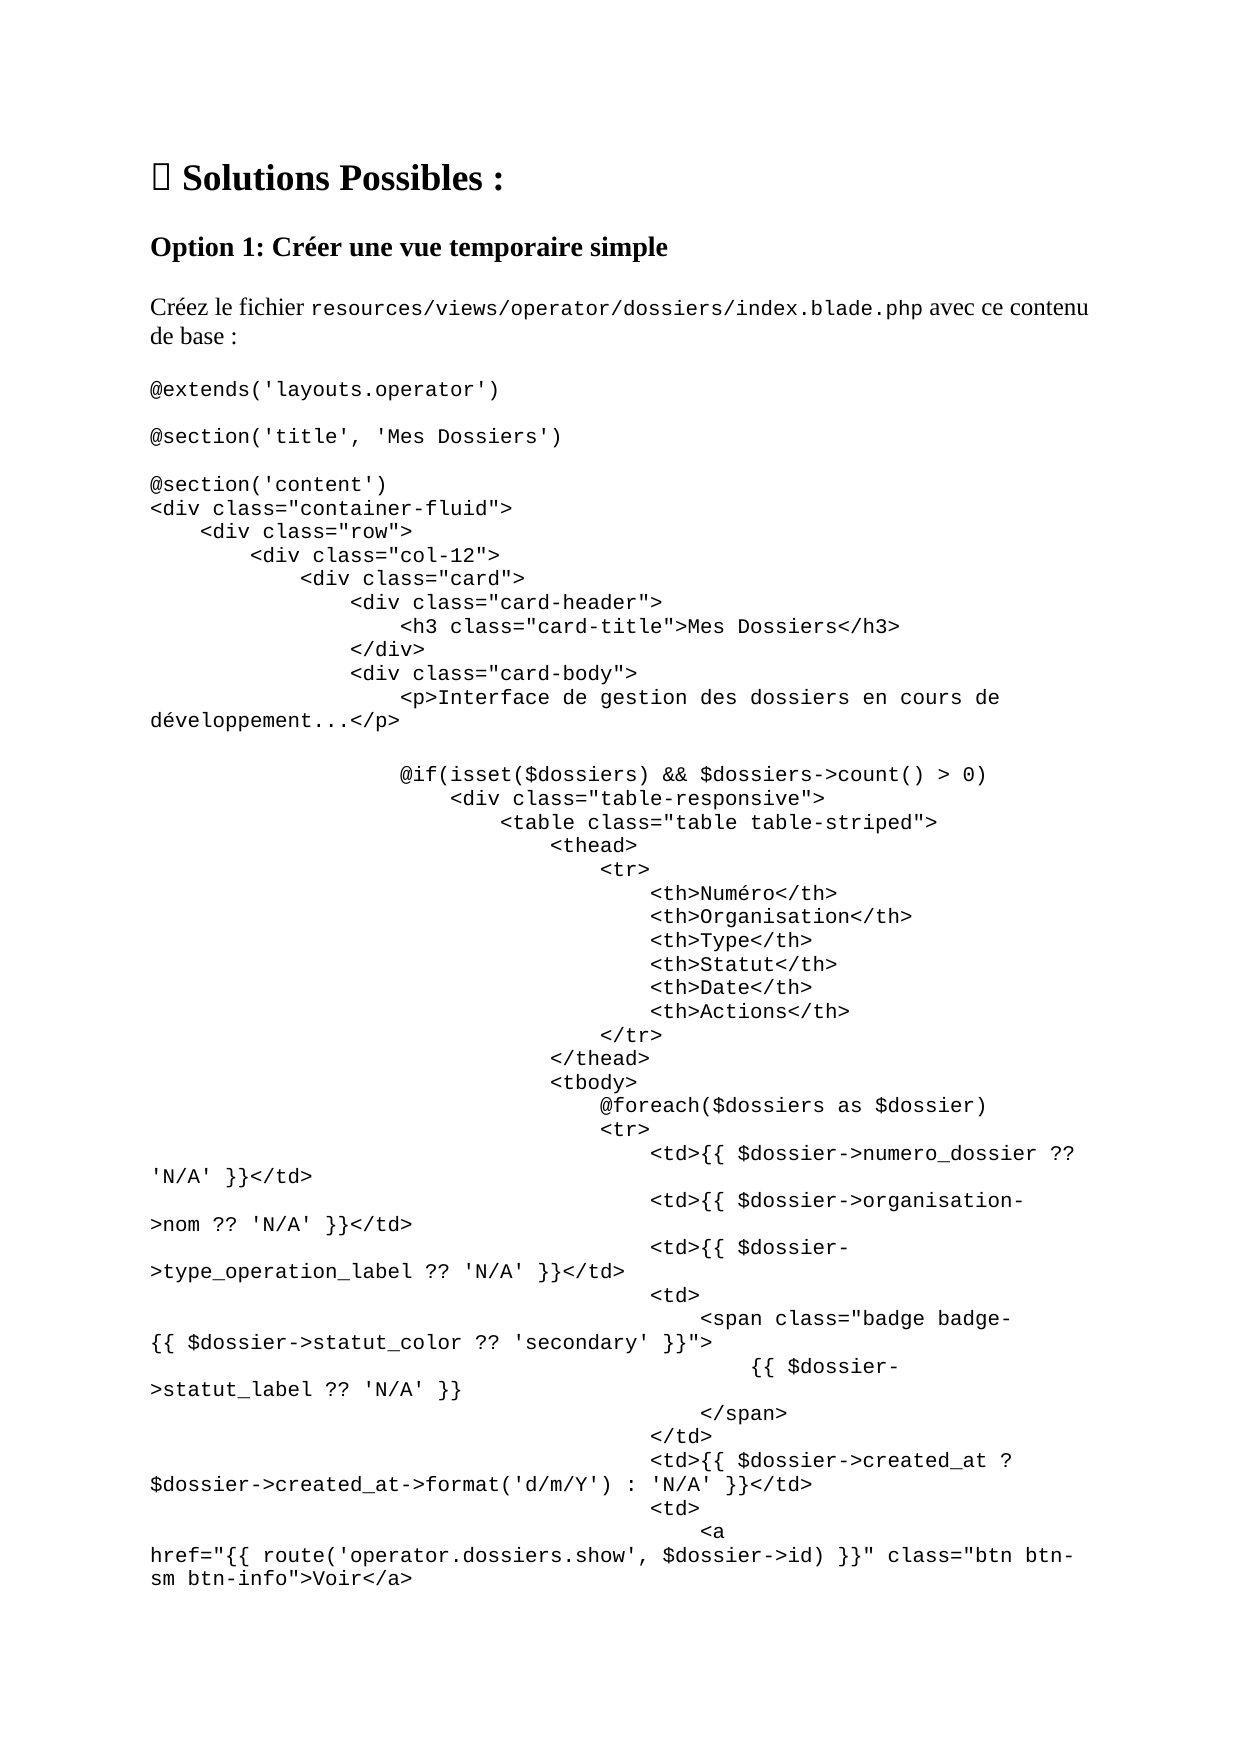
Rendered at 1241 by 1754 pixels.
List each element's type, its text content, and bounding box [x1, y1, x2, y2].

text <th>Numéro</th> [150, 883, 1090, 906]
text <th>Actions</th> [150, 1001, 1090, 1024]
text <div class="card-header"> [150, 592, 1090, 616]
text <td> [150, 1285, 1090, 1308]
text <div class="card"> [150, 568, 1090, 592]
text <th>Type</th> [150, 930, 1090, 954]
text <div class="row"> [150, 521, 1090, 545]
text 🎯 Solutions Possibles : [150, 150, 1090, 201]
text <p>Interface de gestion des dossiers en cours de développement...</p> [150, 687, 1090, 734]
text <td>{{ $dossier->organisation->nom ?? 'N/A' }}</td> [150, 1190, 1090, 1237]
text <th>Statut</th> [150, 954, 1090, 977]
text <td>{{ $dossier->numero_dossier ?? 'N/A' }}</td> [150, 1143, 1090, 1190]
text </td> [150, 1427, 1090, 1450]
text <td>{{ $dossier->created_at ? $dossier->created_at->format('d/m/Y') : 'N/A' }}</td> [150, 1450, 1090, 1497]
text @section('title', 'Mes Dossiers') [150, 427, 1090, 450]
text <h3 class="card-title">Mes Dossiers</h3> [150, 616, 1090, 639]
text <span class="badge badge-{{ $dossier->statut_color ?? 'secondary' }}"> [150, 1308, 1090, 1356]
text <div class="card-body"> [150, 663, 1090, 687]
text <tr> [150, 1119, 1090, 1143]
text <thead> [150, 835, 1090, 859]
text <th>Organisation</th> [150, 906, 1090, 930]
text @if(isset($dossiers) && $dossiers->count() > 0) [150, 764, 1090, 788]
text <a href="{{ route('operator.dossiers.show', $dossier->id) }}" class="btn btn-sm btn-info">Voir</a> [150, 1521, 1090, 1592]
text <tbody> [150, 1072, 1090, 1096]
text <th>Date</th> [150, 977, 1090, 1001]
text </tr> [150, 1024, 1090, 1048]
text Option 1: Créer une vue temporaire simple [150, 230, 1090, 263]
text <div class="col-12"> [150, 545, 1090, 568]
text @foreach($dossiers as $dossier) [150, 1096, 1090, 1119]
text </div> [150, 639, 1090, 663]
text <td> [150, 1497, 1090, 1521]
text <tr> [150, 859, 1090, 883]
text <table class="table table-striped"> [150, 812, 1090, 835]
text Créez le fichier resources/views/operator/dossiers/index.blade.php avec ce contenu de base : [150, 292, 1090, 350]
text @section('content') [150, 474, 1090, 497]
text @extends('layouts.operator') [150, 379, 1090, 403]
text <div class="container-fluid"> [150, 497, 1090, 521]
text </span> [150, 1403, 1090, 1427]
text <td>{{ $dossier->type_operation_label ?? 'N/A' }}</td> [150, 1237, 1090, 1285]
text {{ $dossier->statut_label ?? 'N/A' }} [150, 1356, 1090, 1403]
text </thead> [150, 1048, 1090, 1072]
text <div class="table-responsive"> [150, 788, 1090, 812]
